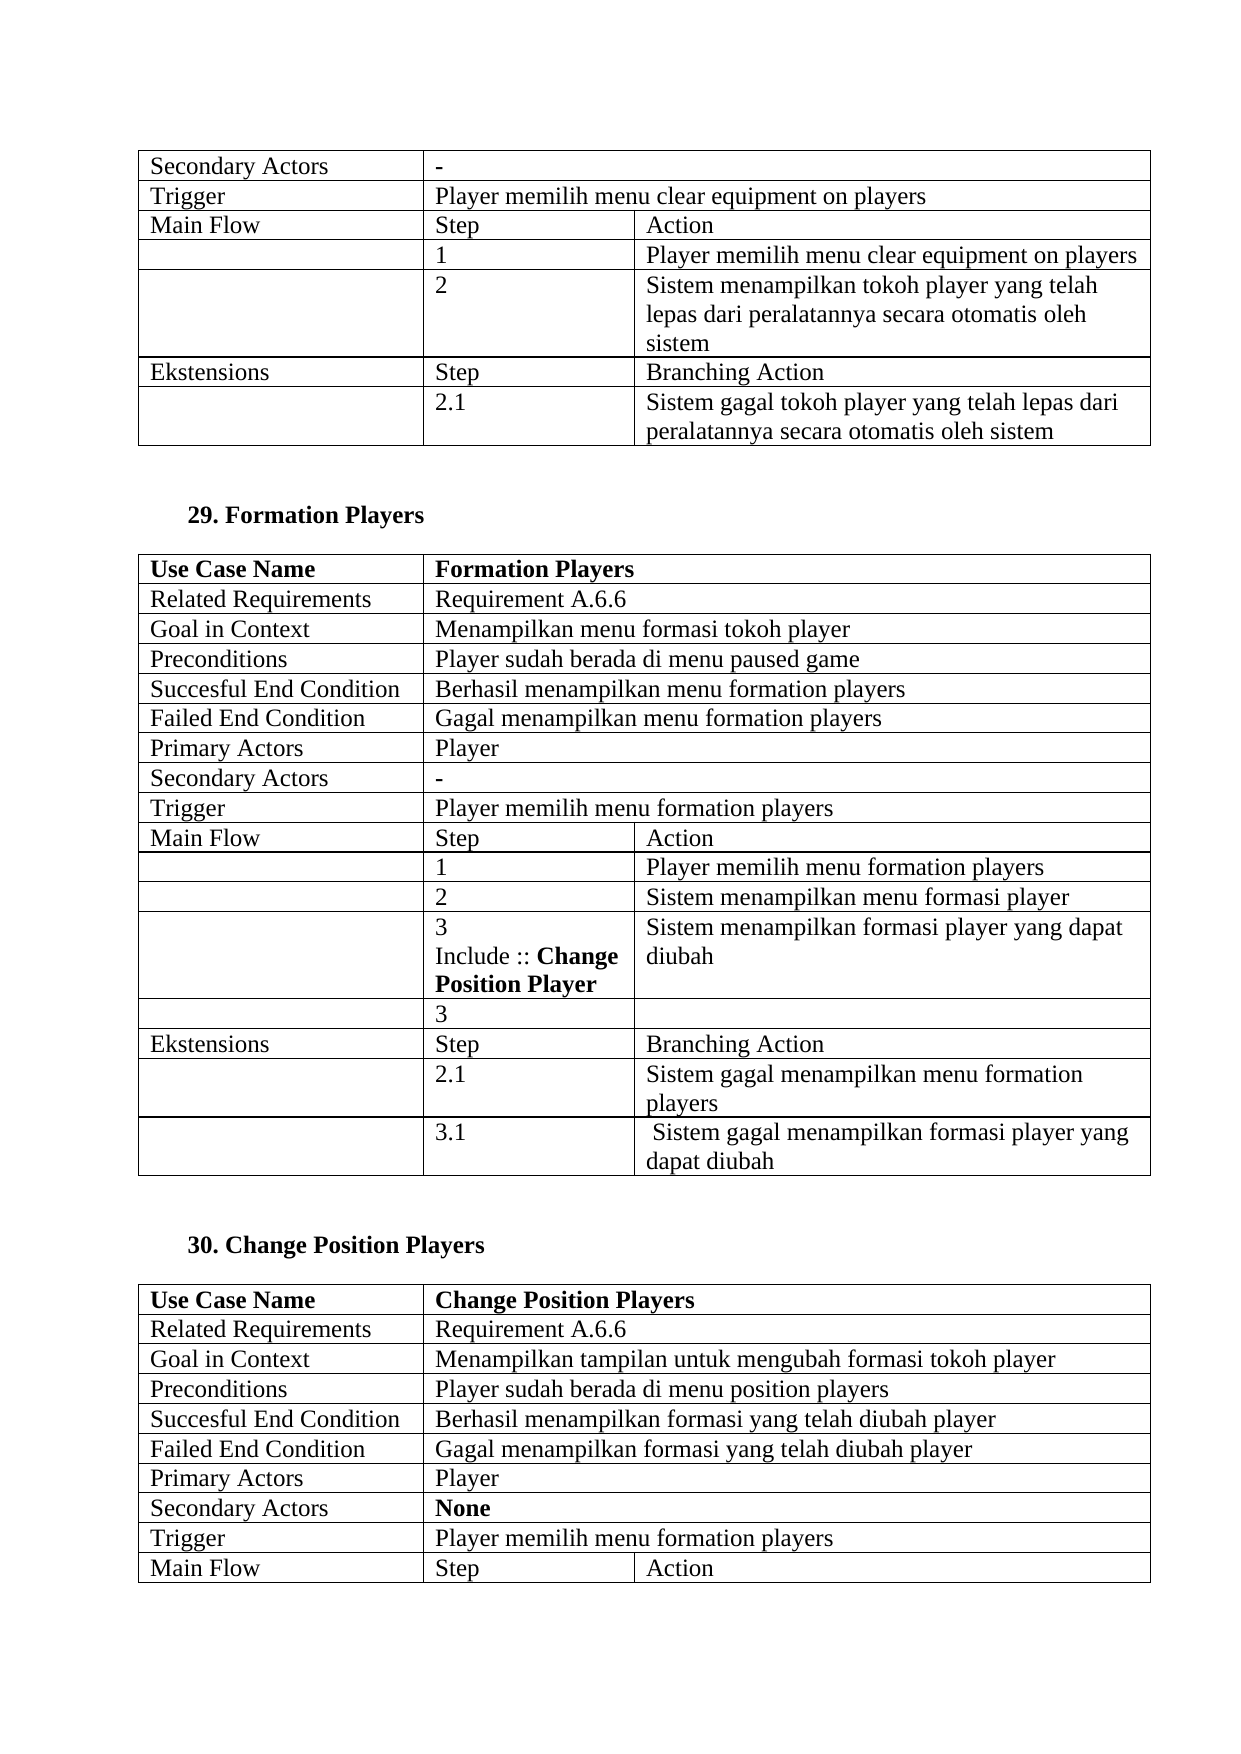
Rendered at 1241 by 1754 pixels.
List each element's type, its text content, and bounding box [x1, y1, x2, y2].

table_cell Ekstensions [139, 1029, 423, 1058]
table_cell Menampilkan tampilan untuk mengubah formasi tokoh player [424, 1344, 1150, 1373]
table_cell Trigger [139, 181, 423, 209]
table_cell Sistem gagal menampilkan menu formation players [635, 1059, 1150, 1116]
table_cell Related Requirements [139, 1315, 423, 1343]
table_cell Player memilih menu formation players [635, 853, 1150, 881]
table_cell Secondary Actors [139, 151, 423, 180]
list Formation Players [187, 500, 1090, 528]
table_cell Branching Action [635, 1029, 1150, 1058]
table_cell Sistem gagal menampilkan formasi player yang dapat diubah [635, 1118, 1150, 1175]
table_cell Action [635, 1553, 1150, 1582]
table_cell Preconditions [139, 644, 423, 673]
table_cell Berhasil menampilkan menu formation players [424, 674, 1150, 702]
table_cell Player [424, 733, 1150, 762]
table_cell 1 [424, 240, 634, 269]
list Change Position Players [187, 1230, 1090, 1259]
table_cell Related Requirements [139, 584, 423, 613]
table_cell Sistem menampilkan formasi player yang dapat diubah [635, 912, 1150, 998]
table_cell Branching Action [635, 358, 1150, 386]
table_cell Requirement A.6.6 [424, 584, 1150, 613]
table_header Formation Players [424, 555, 1150, 583]
table_cell [635, 999, 1150, 1028]
table_cell Step [424, 1553, 634, 1582]
table_cell Player memilih menu formation players [424, 1523, 1150, 1552]
table_cell Preconditions [139, 1374, 423, 1403]
table_cell [139, 1059, 423, 1116]
table_header Use Case Name [139, 555, 423, 583]
table_cell Secondary Actors [139, 763, 423, 792]
table_cell [139, 270, 423, 356]
table_cell 1 [424, 853, 634, 881]
table_cell Main Flow [139, 823, 423, 851]
table_cell - [424, 151, 1150, 180]
table_cell 2.1 [424, 1059, 634, 1116]
table_cell Trigger [139, 1523, 423, 1552]
table_cell Player sudah berada di menu position players [424, 1374, 1150, 1403]
table_cell 3 [424, 999, 634, 1028]
table_cell 3 Include :: Change Position Player [424, 912, 634, 998]
table_cell Player memilih menu formation players [424, 793, 1150, 822]
table_cell None [424, 1493, 1150, 1522]
table_cell 2 [424, 882, 634, 911]
table_cell Step [424, 823, 634, 851]
table_cell Action [635, 823, 1150, 851]
table_cell Failed End Condition [139, 1434, 423, 1462]
table_cell Gagal menampilkan formasi yang telah diubah player [424, 1434, 1150, 1462]
table_cell Main Flow [139, 211, 423, 239]
table_cell Action [635, 211, 1150, 239]
table_cell [139, 912, 423, 998]
table_cell 3.1 [424, 1118, 634, 1175]
table_cell [139, 882, 423, 911]
table_cell [139, 853, 423, 881]
table_cell Step [424, 358, 634, 386]
table_header Change Position Players [424, 1285, 1150, 1313]
table_cell Player memilih menu clear equipment on players [635, 240, 1150, 269]
table_cell Succesful End Condition [139, 674, 423, 702]
table_cell Player [424, 1464, 1150, 1492]
table_cell Primary Actors [139, 733, 423, 762]
table_cell [139, 387, 423, 445]
table_cell 2 [424, 270, 634, 356]
table_header Use Case Name [139, 1285, 423, 1313]
table_cell Trigger [139, 793, 423, 822]
table_cell Player memilih menu clear equipment on players [424, 181, 1150, 209]
table_cell Secondary Actors [139, 1493, 423, 1522]
table_cell Menampilkan menu formasi tokoh player [424, 614, 1150, 643]
table_cell [139, 240, 423, 269]
table_cell Sistem menampilkan menu formasi player [635, 882, 1150, 911]
table_cell Succesful End Condition [139, 1404, 423, 1433]
table_cell Berhasil menampilkan formasi yang telah diubah player [424, 1404, 1150, 1433]
table_cell Failed End Condition [139, 704, 423, 732]
table_cell Player sudah berada di menu paused game [424, 644, 1150, 673]
table_cell Requirement A.6.6 [424, 1315, 1150, 1343]
table_cell [139, 999, 423, 1028]
table_cell 2.1 [424, 387, 634, 445]
table_cell Sistem menampilkan tokoh player yang telah lepas dari peralatannya secara otomatis oleh sistem [635, 270, 1150, 356]
table_cell Primary Actors [139, 1464, 423, 1492]
table_cell Step [424, 211, 634, 239]
table_cell Sistem gagal tokoh player yang telah lepas dari peralatannya secara otomatis oleh sistem [635, 387, 1150, 445]
table_cell Gagal menampilkan menu formation players [424, 704, 1150, 732]
table_cell Goal in Context [139, 614, 423, 643]
table_cell Goal in Context [139, 1344, 423, 1373]
table_cell Main Flow [139, 1553, 423, 1582]
table_cell Step [424, 1029, 634, 1058]
table_cell - [424, 763, 1150, 792]
table_cell Ekstensions [139, 358, 423, 386]
table_cell [139, 1118, 423, 1175]
